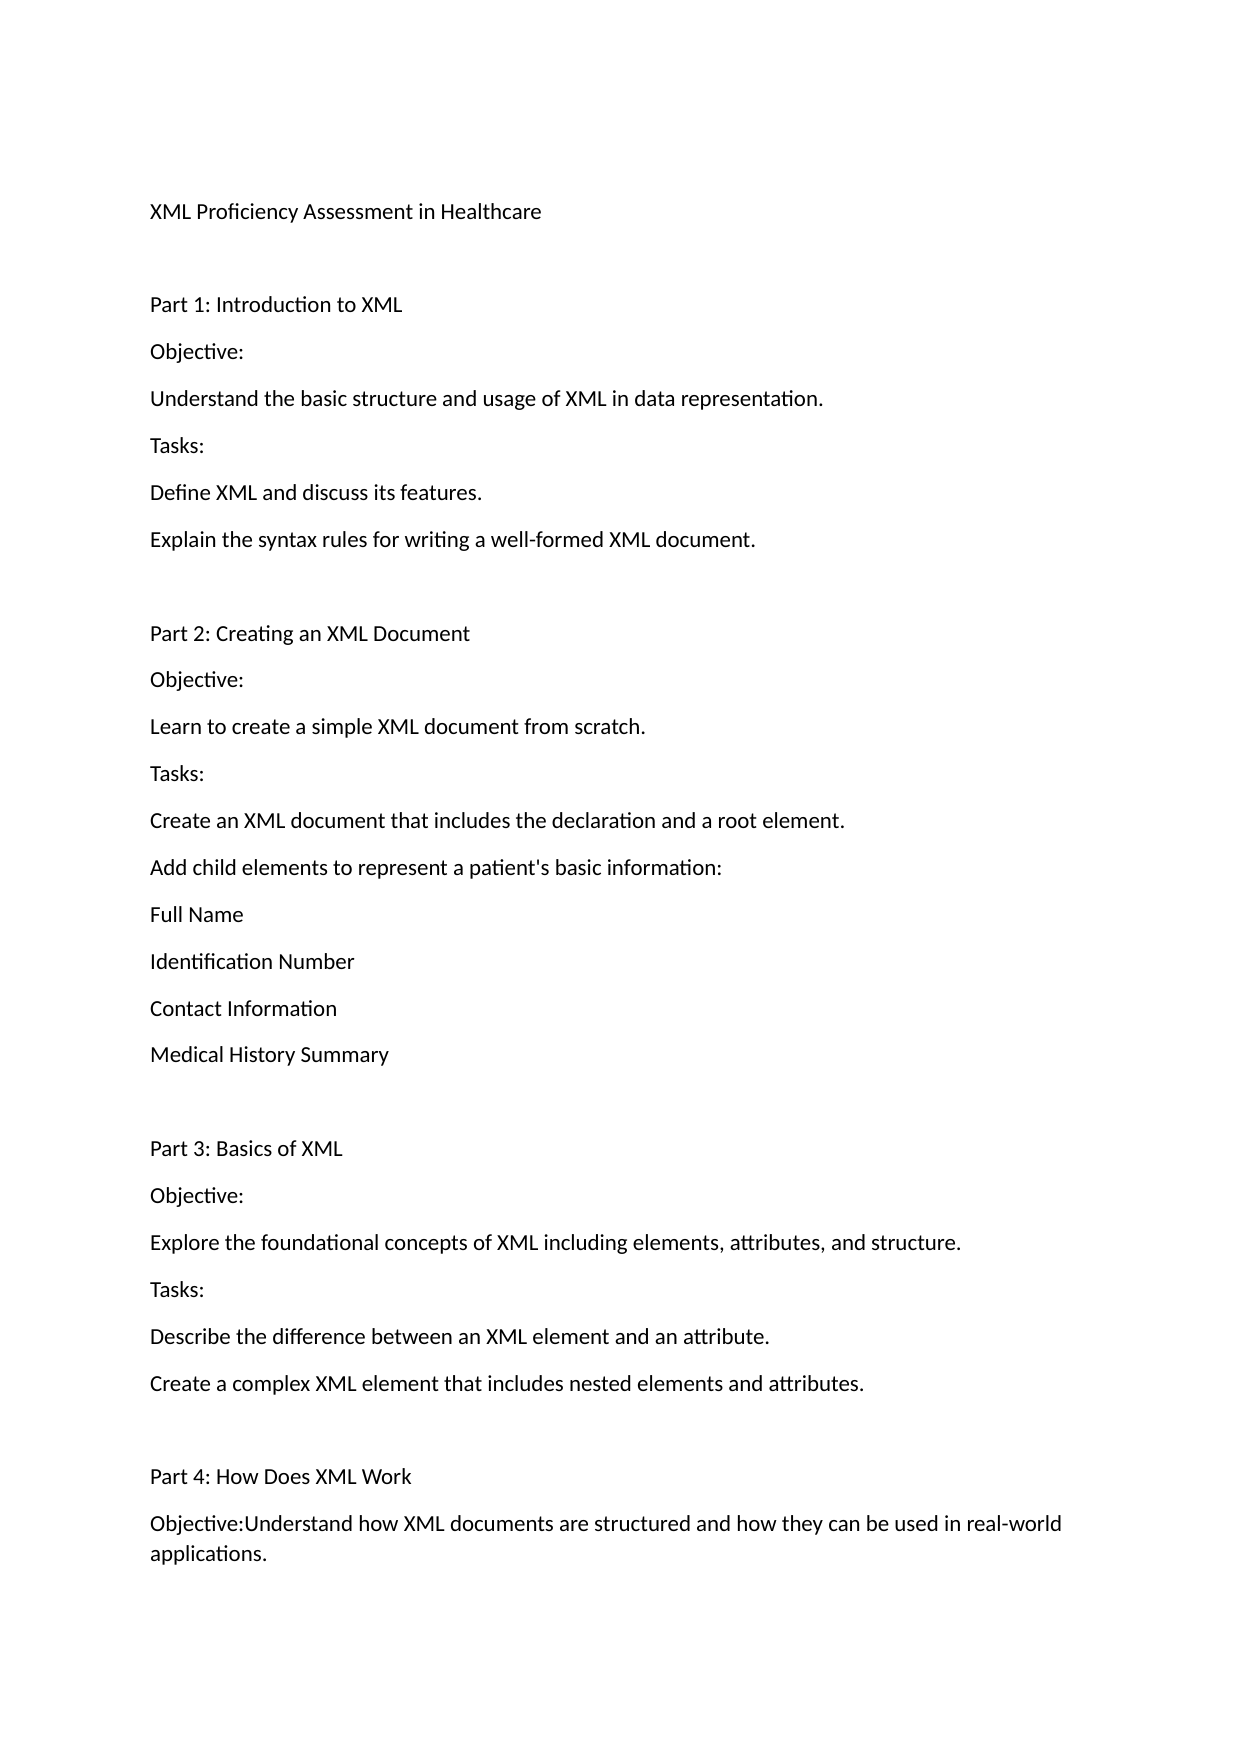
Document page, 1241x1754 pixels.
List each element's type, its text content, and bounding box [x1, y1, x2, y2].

text Part 4: How Does XML Work [150, 1462, 1090, 1491]
text Objective: [150, 1181, 1090, 1209]
text Part 3: Basics of XML [150, 1134, 1090, 1162]
text XML Proficiency Assessment in Healthcare [150, 197, 1090, 225]
text Full Name [150, 900, 1090, 928]
text Explore the foundational concepts of XML including elements, attributes, and structure. [150, 1228, 1090, 1256]
text Tasks: [150, 431, 1090, 459]
text Describe the difference between an XML element and an attribute. [150, 1322, 1090, 1350]
text Define XML and discuss its features. [150, 478, 1090, 506]
text Tasks: [150, 759, 1090, 787]
text Contact Information [150, 994, 1090, 1022]
text Understand the basic structure and usage of XML in data representation. [150, 384, 1090, 412]
text Objective: [150, 337, 1090, 366]
text Learn to create a simple XML document from scratch. [150, 712, 1090, 741]
text Identification Number [150, 947, 1090, 975]
text Add child elements to represent a patient's basic information: [150, 853, 1090, 881]
text Objective: [150, 666, 1090, 694]
text Create a complex XML element that includes nested elements and attributes. [150, 1369, 1090, 1397]
text Explain the syntax rules for writing a well-formed XML document. [150, 525, 1090, 553]
text Part 1: Introduction to XML [150, 291, 1090, 319]
text Create an XML document that includes the declaration and a root element. [150, 806, 1090, 834]
text Tasks: [150, 1275, 1090, 1303]
text Part 2: Creating an XML Document [150, 619, 1090, 647]
text Objective:Understand how XML documents are structured and how they can be used in real-world applications. [150, 1509, 1090, 1568]
text Medical History Summary [150, 1041, 1090, 1069]
